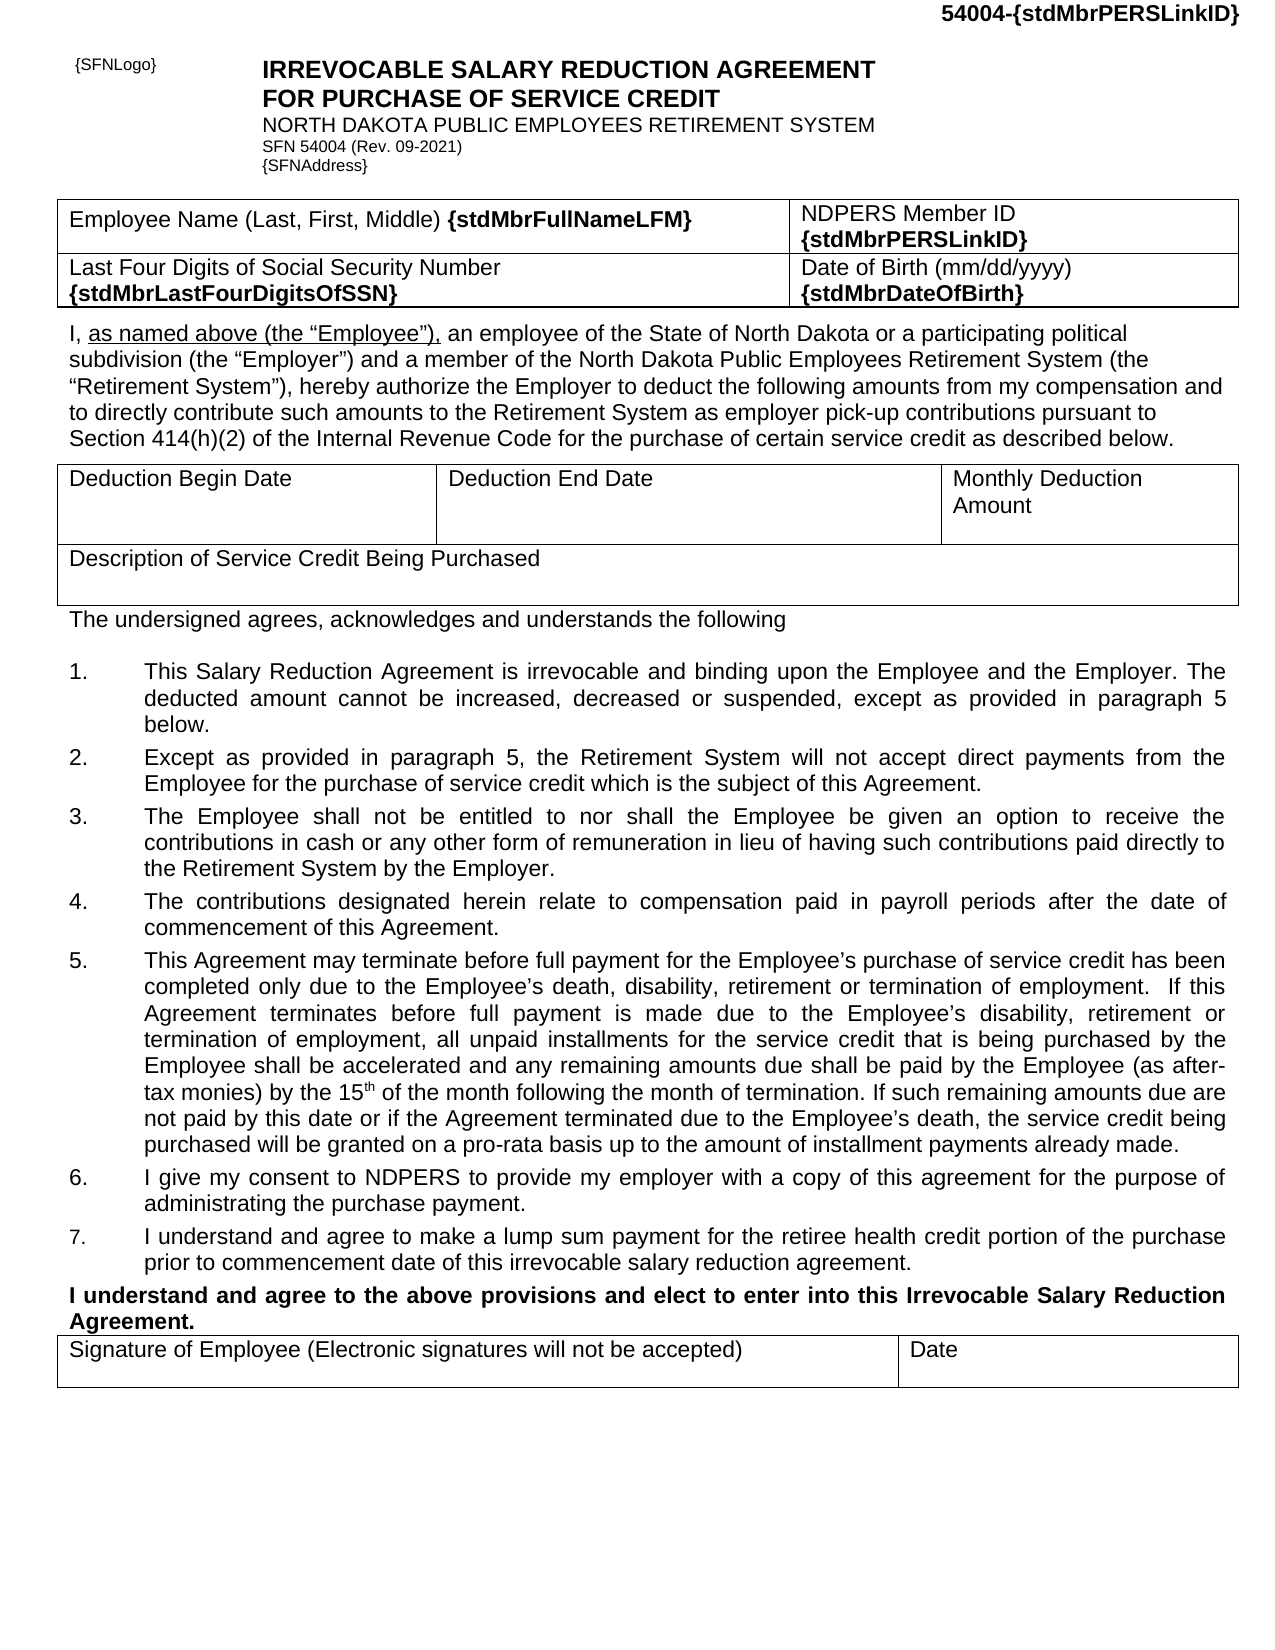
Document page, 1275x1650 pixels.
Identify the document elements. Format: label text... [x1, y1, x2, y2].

table_header 54004-{stdMbrPERSLinkID} [25, 0, 1250, 1388]
